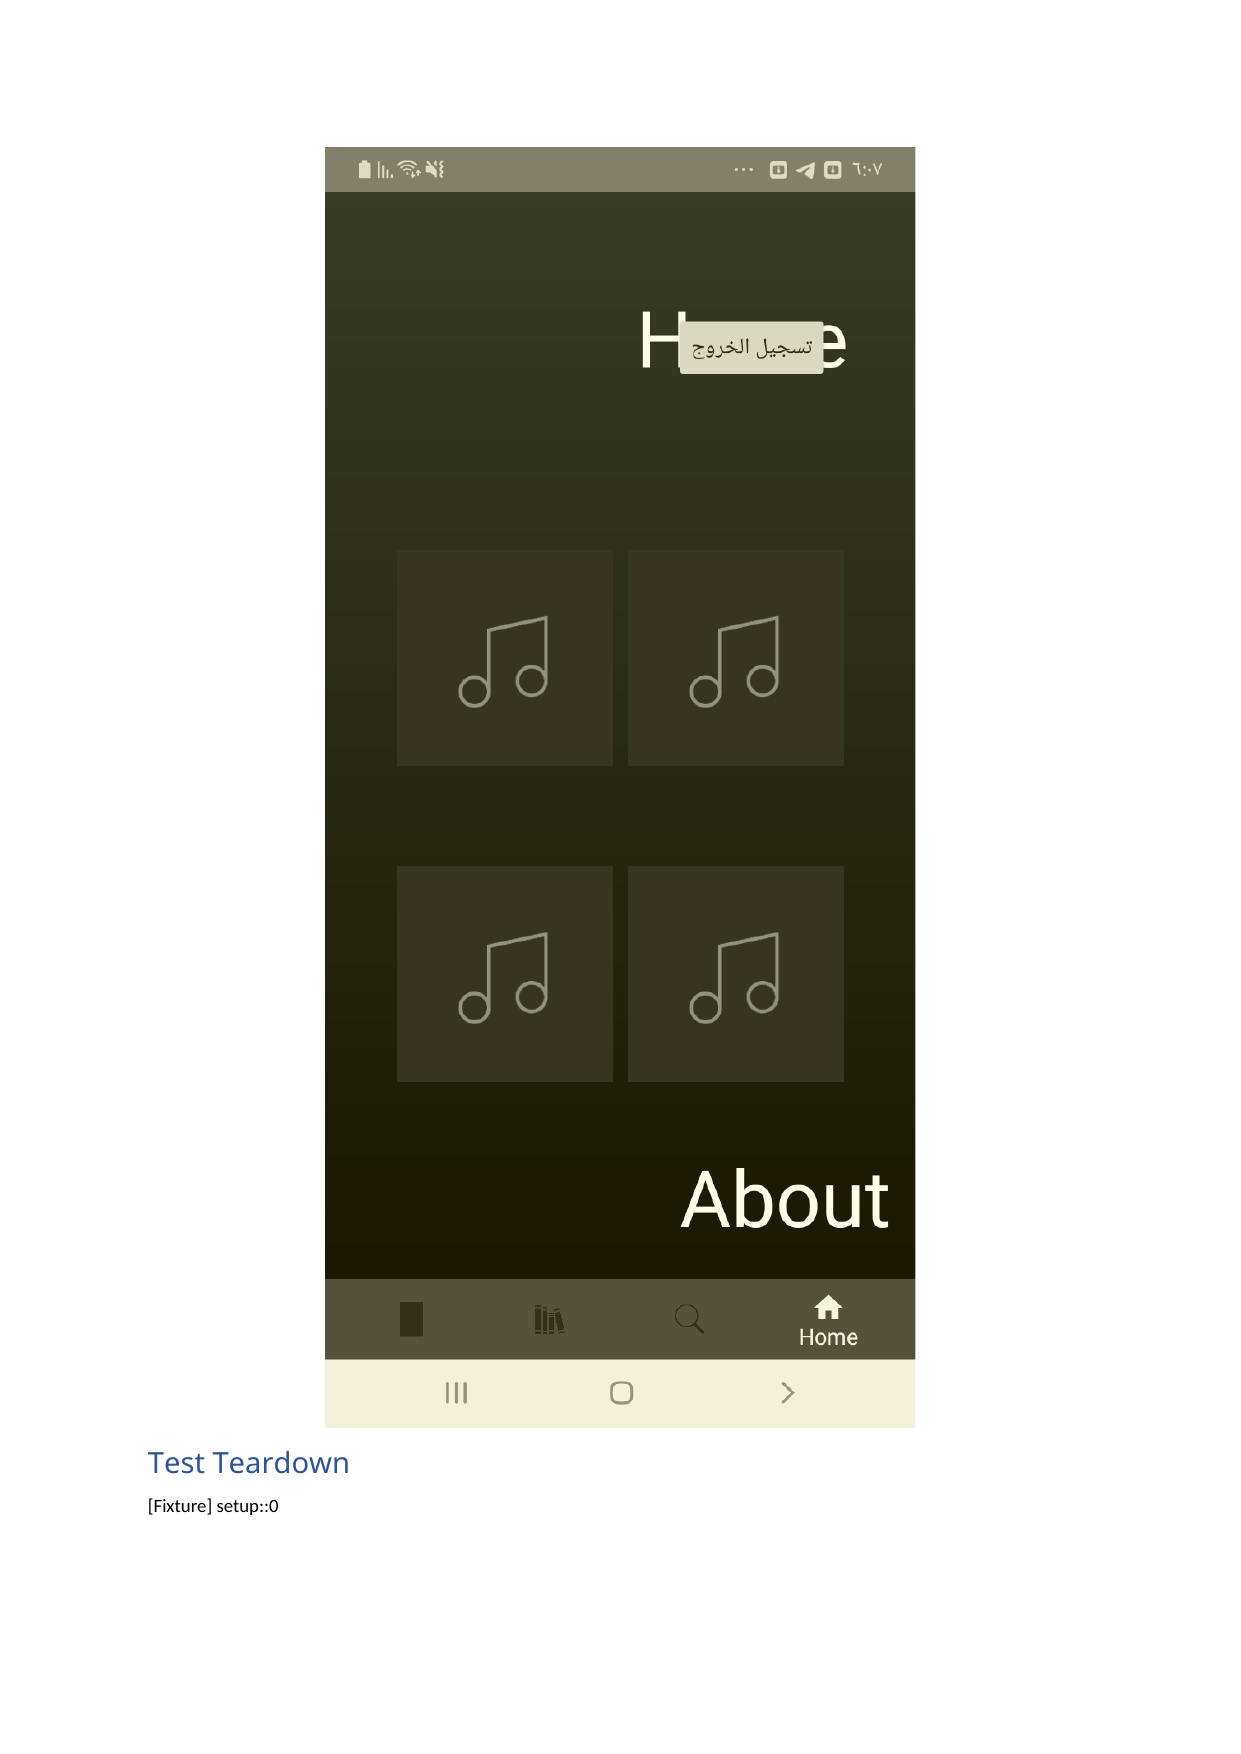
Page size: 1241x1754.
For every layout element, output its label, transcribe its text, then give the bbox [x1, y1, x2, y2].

text [Fixture] setup::0 [148, 1494, 1093, 1517]
picture [325, 147, 916, 1428]
subtitle Test Teardown [148, 1442, 1093, 1482]
